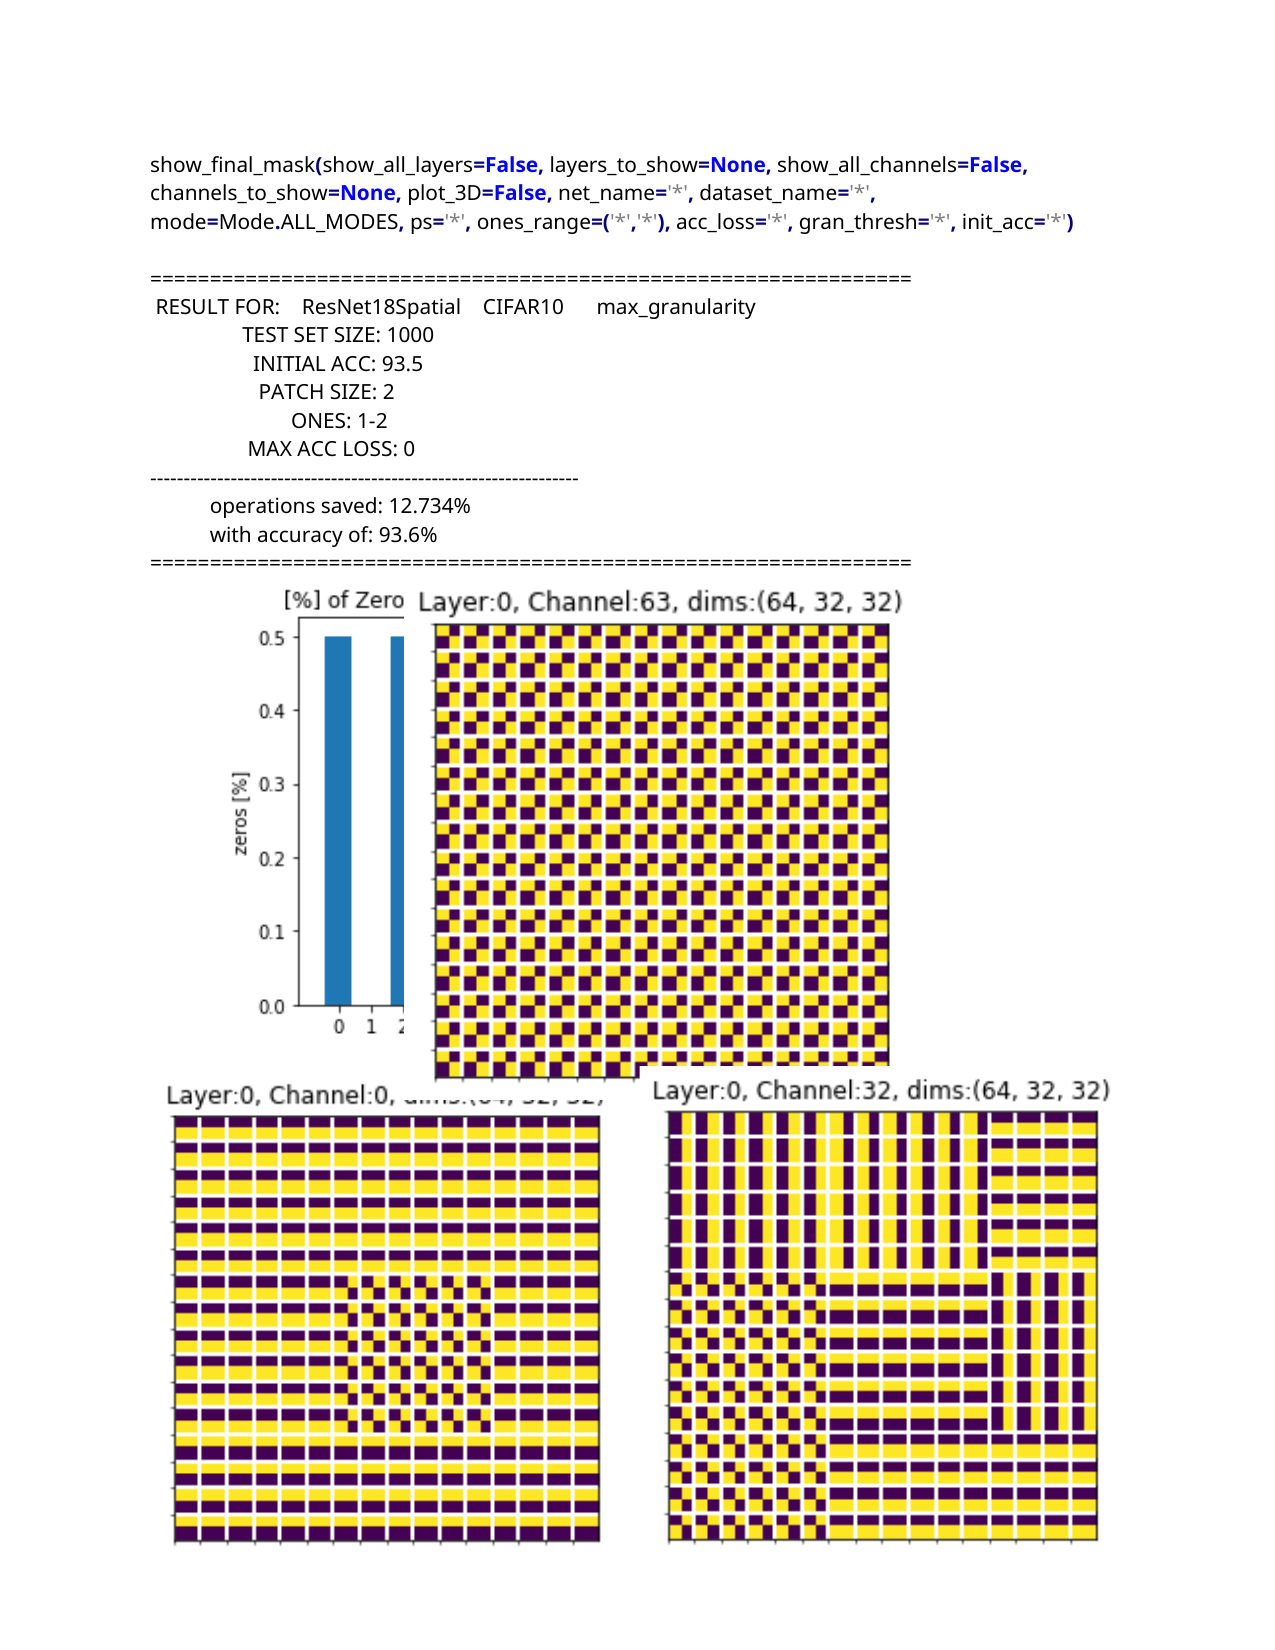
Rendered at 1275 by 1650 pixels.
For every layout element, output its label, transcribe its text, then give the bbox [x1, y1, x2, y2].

text INITIAL ACC: 93.5 [150, 349, 1125, 377]
text PATCH SIZE: 2 [150, 377, 1125, 406]
text RESULT FOR: ResNet18Spatial CIFAR10 max_granularity [150, 292, 1125, 321]
text ---------------------------------------------------------------- [150, 463, 1125, 491]
picture [153, 576, 1124, 1562]
text with accuracy of: 93.6% [150, 520, 1125, 548]
text TEST SET SIZE: 1000 [150, 321, 1125, 349]
text operations saved: 12.734% [150, 491, 1125, 520]
text MAX ACC LOSS: 0 [150, 434, 1125, 463]
text ================================================================ [150, 548, 1125, 577]
text show_final_mask(show_all_layers=False, layers_to_show=None, show_all_channels=False, channels_to_show=None, plot_3D=False, net_name='*', dataset_name='*', mode=Mode.ALL_MODES, ps='*', ones_range=('*','*'), acc_loss='*', gran_thresh='*', init_acc='*') [150, 150, 1125, 235]
text ONES: 1-2 [150, 406, 1125, 434]
text ================================================================ [150, 264, 1125, 292]
